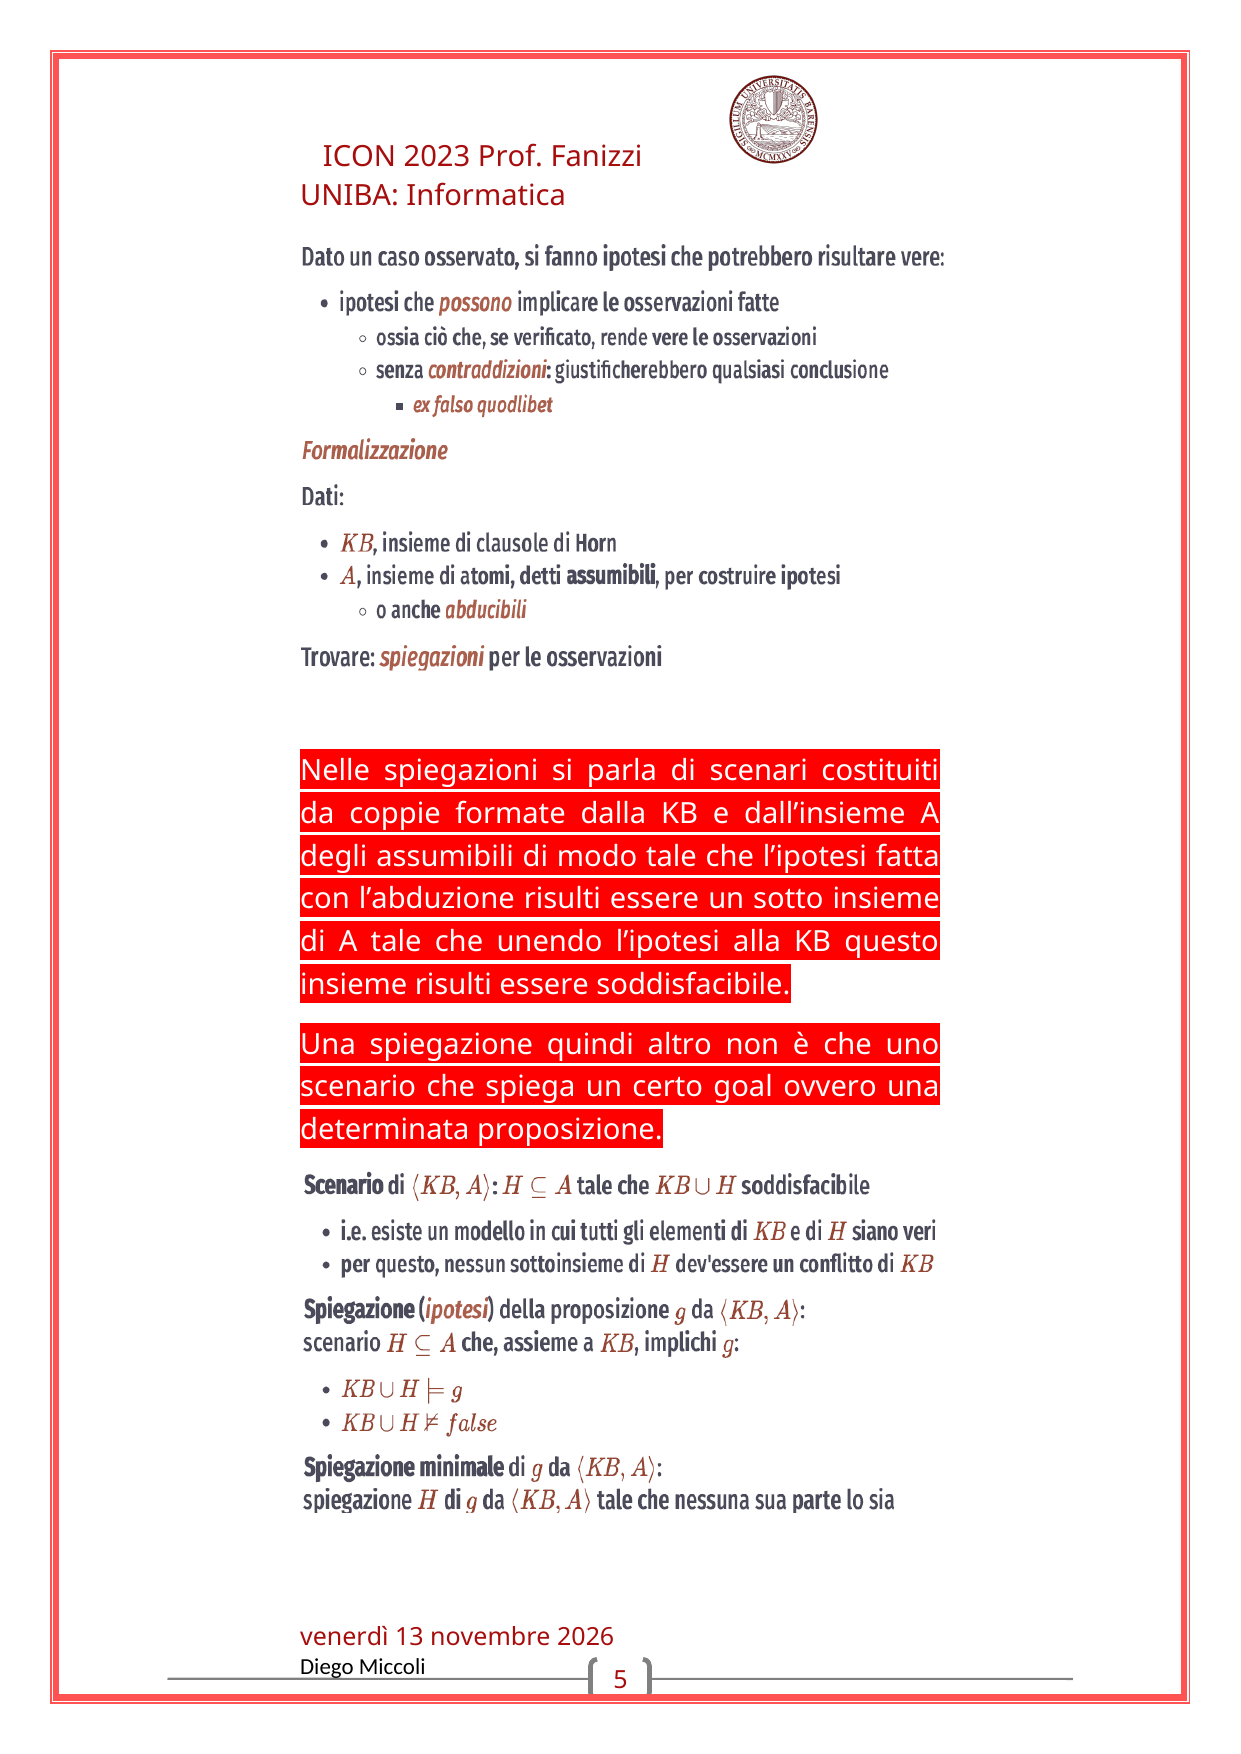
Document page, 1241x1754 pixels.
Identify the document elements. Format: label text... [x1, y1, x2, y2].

picture [300, 1168, 939, 1513]
text Nelle spiegazioni si parla di scenari costituiti da coppie formate dalla KB e dall’insieme A degli assumibili di modo tale che l’ipotesi fatta con l’abduzione risulti essere un sotto insieme di A tale che unendo l’ipotesi alla KB questo insieme risulti essere soddisfacibile. [300, 960, 940, 1003]
text Una spiegazione quindi altro non è che uno scenario che spiega un certo goal ovvero una determinata proposizione. [300, 1105, 940, 1148]
picture [300, 242, 944, 671]
picture [726, 73, 820, 166]
